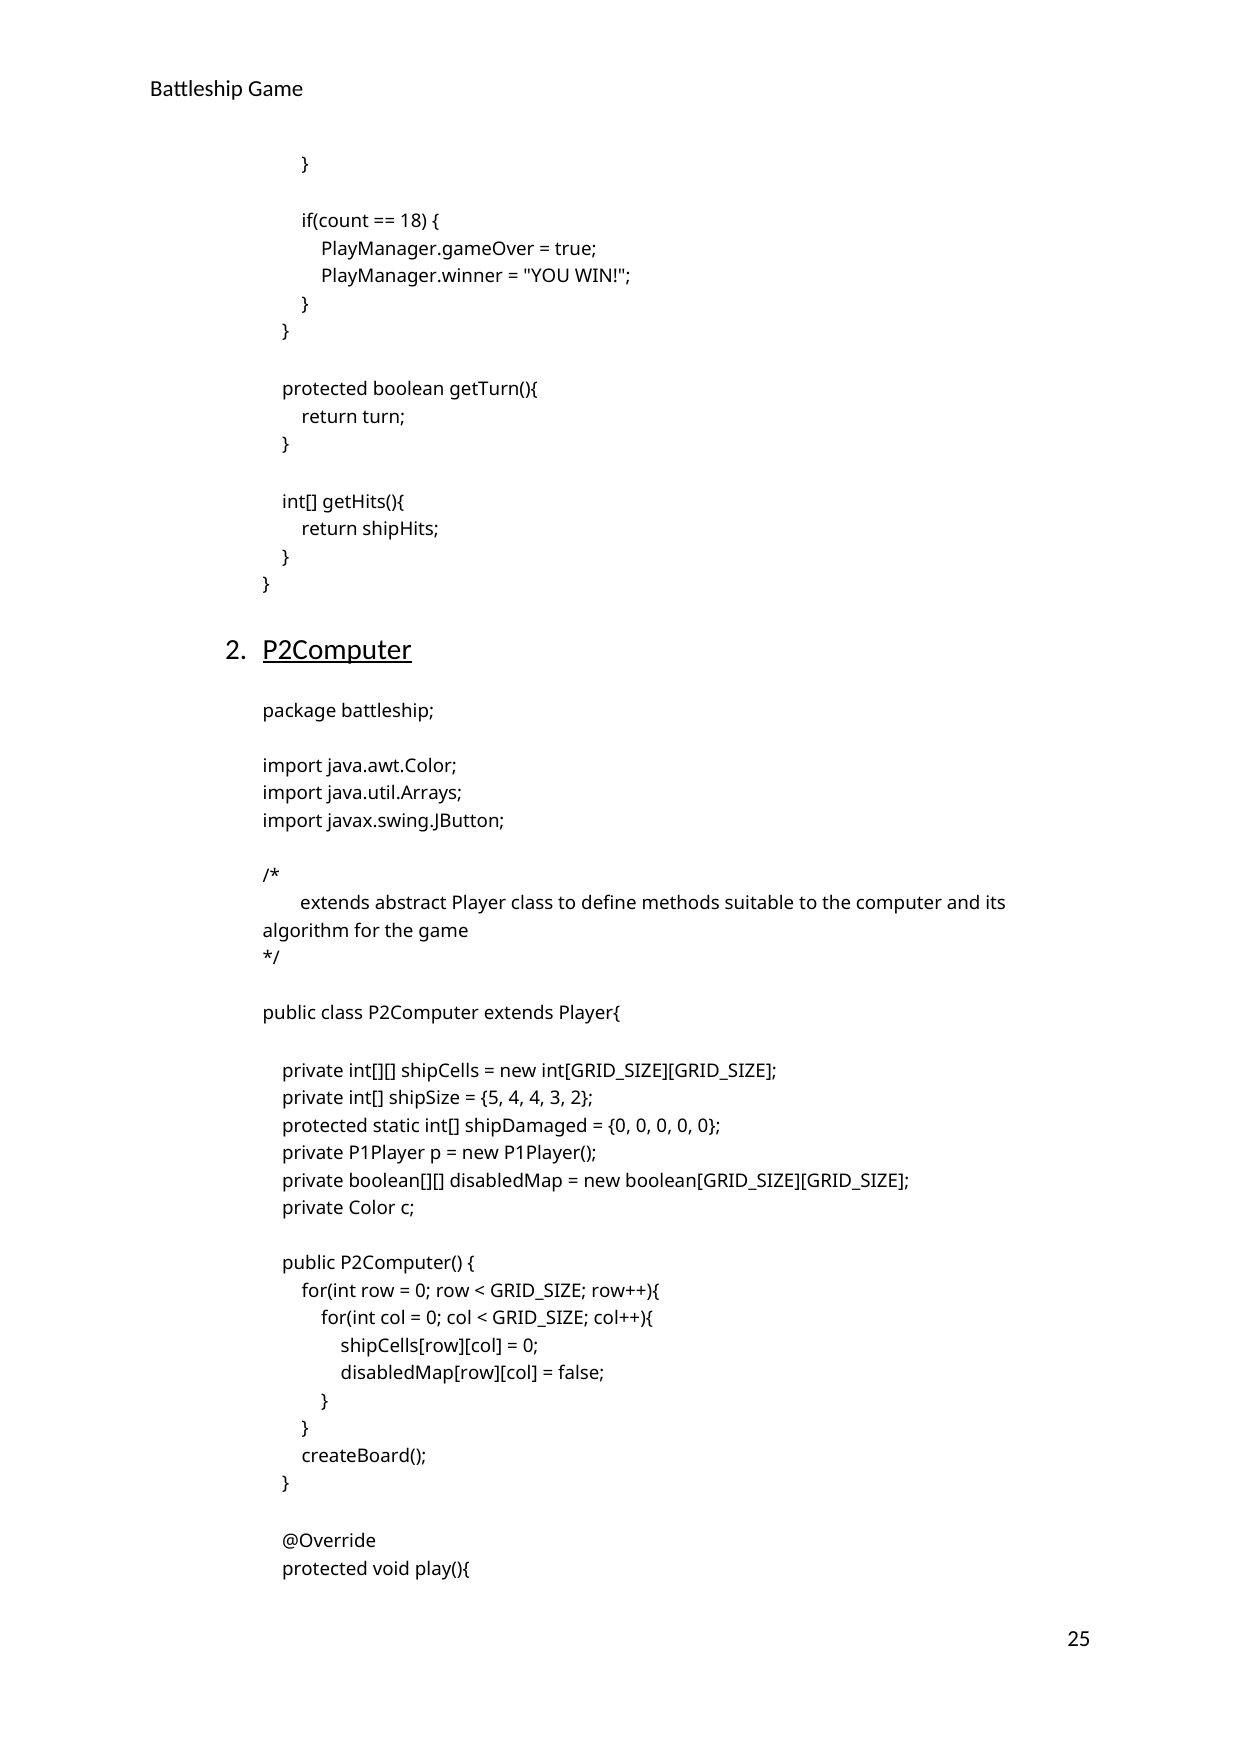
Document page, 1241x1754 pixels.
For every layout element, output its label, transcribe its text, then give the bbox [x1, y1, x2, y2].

list } [262, 150, 1090, 176]
list } [262, 318, 1090, 343]
list public P2Computer() { [262, 1250, 1090, 1275]
list protected static int[] shipDamaged = {0, 0, 0, 0, 0}; [262, 1112, 1090, 1138]
list int[] getHits(){ [262, 488, 1090, 514]
list /* [262, 862, 1090, 887]
list protected void play(){ [262, 1555, 1090, 1580]
list return shipHits; [262, 516, 1090, 541]
list P2Computer [225, 631, 1090, 667]
list } [262, 1470, 1090, 1495]
list private P1Player p = new P1Player(); [262, 1140, 1090, 1165]
list } [262, 430, 1090, 456]
list import java.util.Arrays; [262, 779, 1090, 805]
list } [262, 1387, 1090, 1413]
list private int[] shipSize = {5, 4, 4, 3, 2}; [262, 1085, 1090, 1110]
list package battleship; [262, 697, 1090, 722]
list } [262, 290, 1090, 316]
list PlayManager.winner = "YOU WIN!"; [262, 263, 1090, 288]
list disabledMap[row][col] = false; [262, 1360, 1090, 1385]
list protected boolean getTurn(){ [262, 375, 1090, 401]
list extends abstract Player class to define methods suitable to the computer and its algorithm for the game [262, 889, 1090, 942]
list shipCells[row][col] = 0; [262, 1332, 1090, 1358]
list @Override [262, 1527, 1090, 1553]
list private int[][] shipCells = new int[GRID_SIZE][GRID_SIZE]; [262, 1057, 1090, 1083]
list createBoard(); [262, 1442, 1090, 1468]
list */ [262, 944, 1090, 970]
list import javax.swing.JButton; [262, 807, 1090, 832]
list for(int col = 0; col < GRID_SIZE; col++){ [262, 1305, 1090, 1330]
list PlayManager.gameOver = true; [262, 235, 1090, 261]
list } [262, 571, 1090, 596]
list public class P2Computer extends Player{ [262, 999, 1090, 1025]
list private Color c; [262, 1195, 1090, 1220]
list for(int row = 0; row < GRID_SIZE; row++){ [262, 1277, 1090, 1303]
list if(count == 18) { [262, 208, 1090, 233]
list } [262, 1415, 1090, 1440]
list return turn; [262, 403, 1090, 428]
list import java.awt.Color; [262, 752, 1090, 777]
list private boolean[][] disabledMap = new boolean[GRID_SIZE][GRID_SIZE]; [262, 1167, 1090, 1193]
list } [262, 543, 1090, 569]
